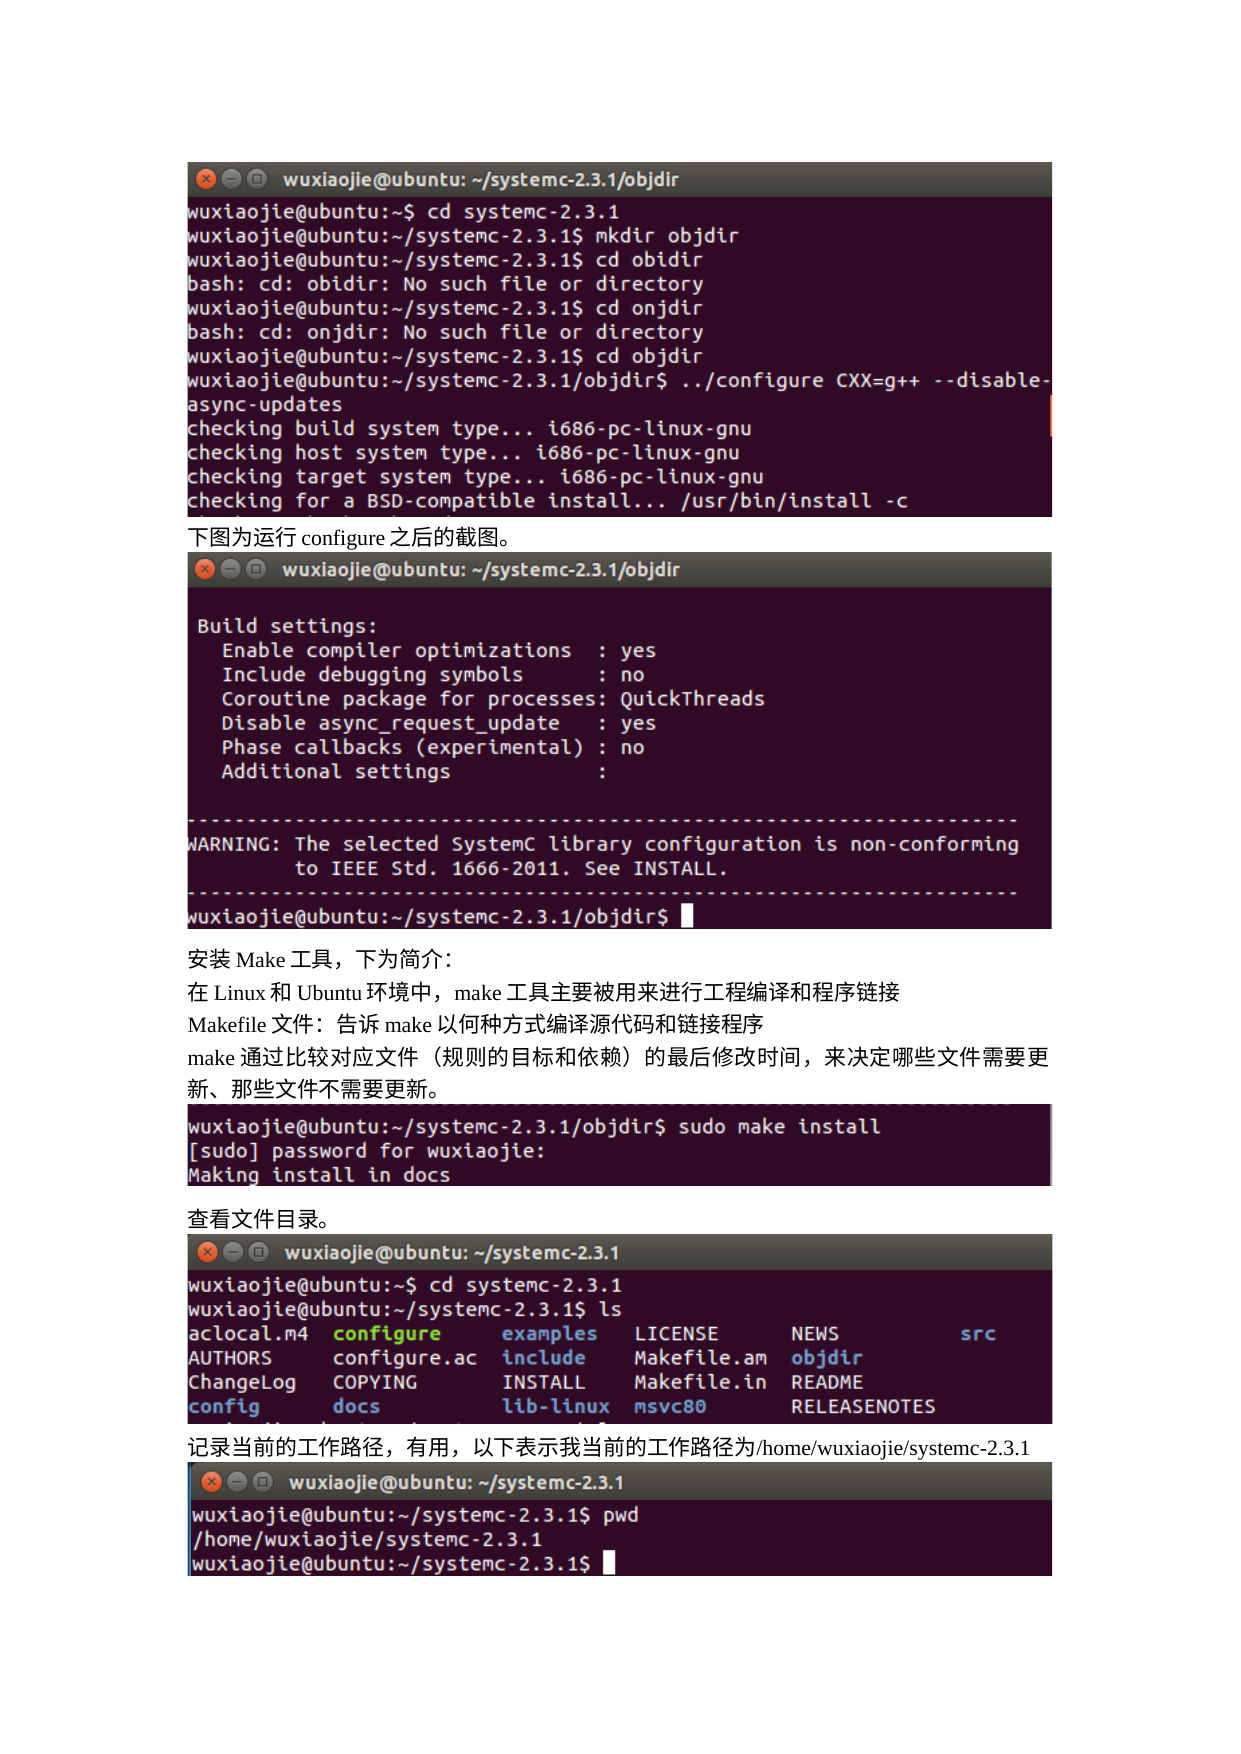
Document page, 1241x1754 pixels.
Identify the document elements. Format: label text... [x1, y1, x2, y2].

text 查看文件目录。 [187, 1202, 1053, 1234]
picture [187, 552, 1052, 929]
picture [187, 1462, 1053, 1576]
picture [187, 1234, 1053, 1424]
picture [187, 162, 1053, 517]
text 下图为运行configure之后的截图。 [187, 519, 1053, 552]
text Makefile文件：告诉make以何种方式编译源代码和链接程序 [187, 1007, 1053, 1039]
text 记录当前的工作路径，有用，以下表示我当前的工作路径为/home/wuxiaojie/systemc-2.3.1 [187, 1429, 1053, 1462]
text 安装Make工具，下为简介： [187, 942, 1053, 974]
text 在Linux和Ubuntu环境中，make工具主要被用来进行工程编译和程序链接 [187, 974, 1053, 1007]
picture [187, 1104, 1053, 1186]
text make通过比较对应文件（规则的目标和依赖）的最后修改时间，来决定哪些文件需要更新、那些文件不需要更新。 [187, 1039, 1053, 1104]
